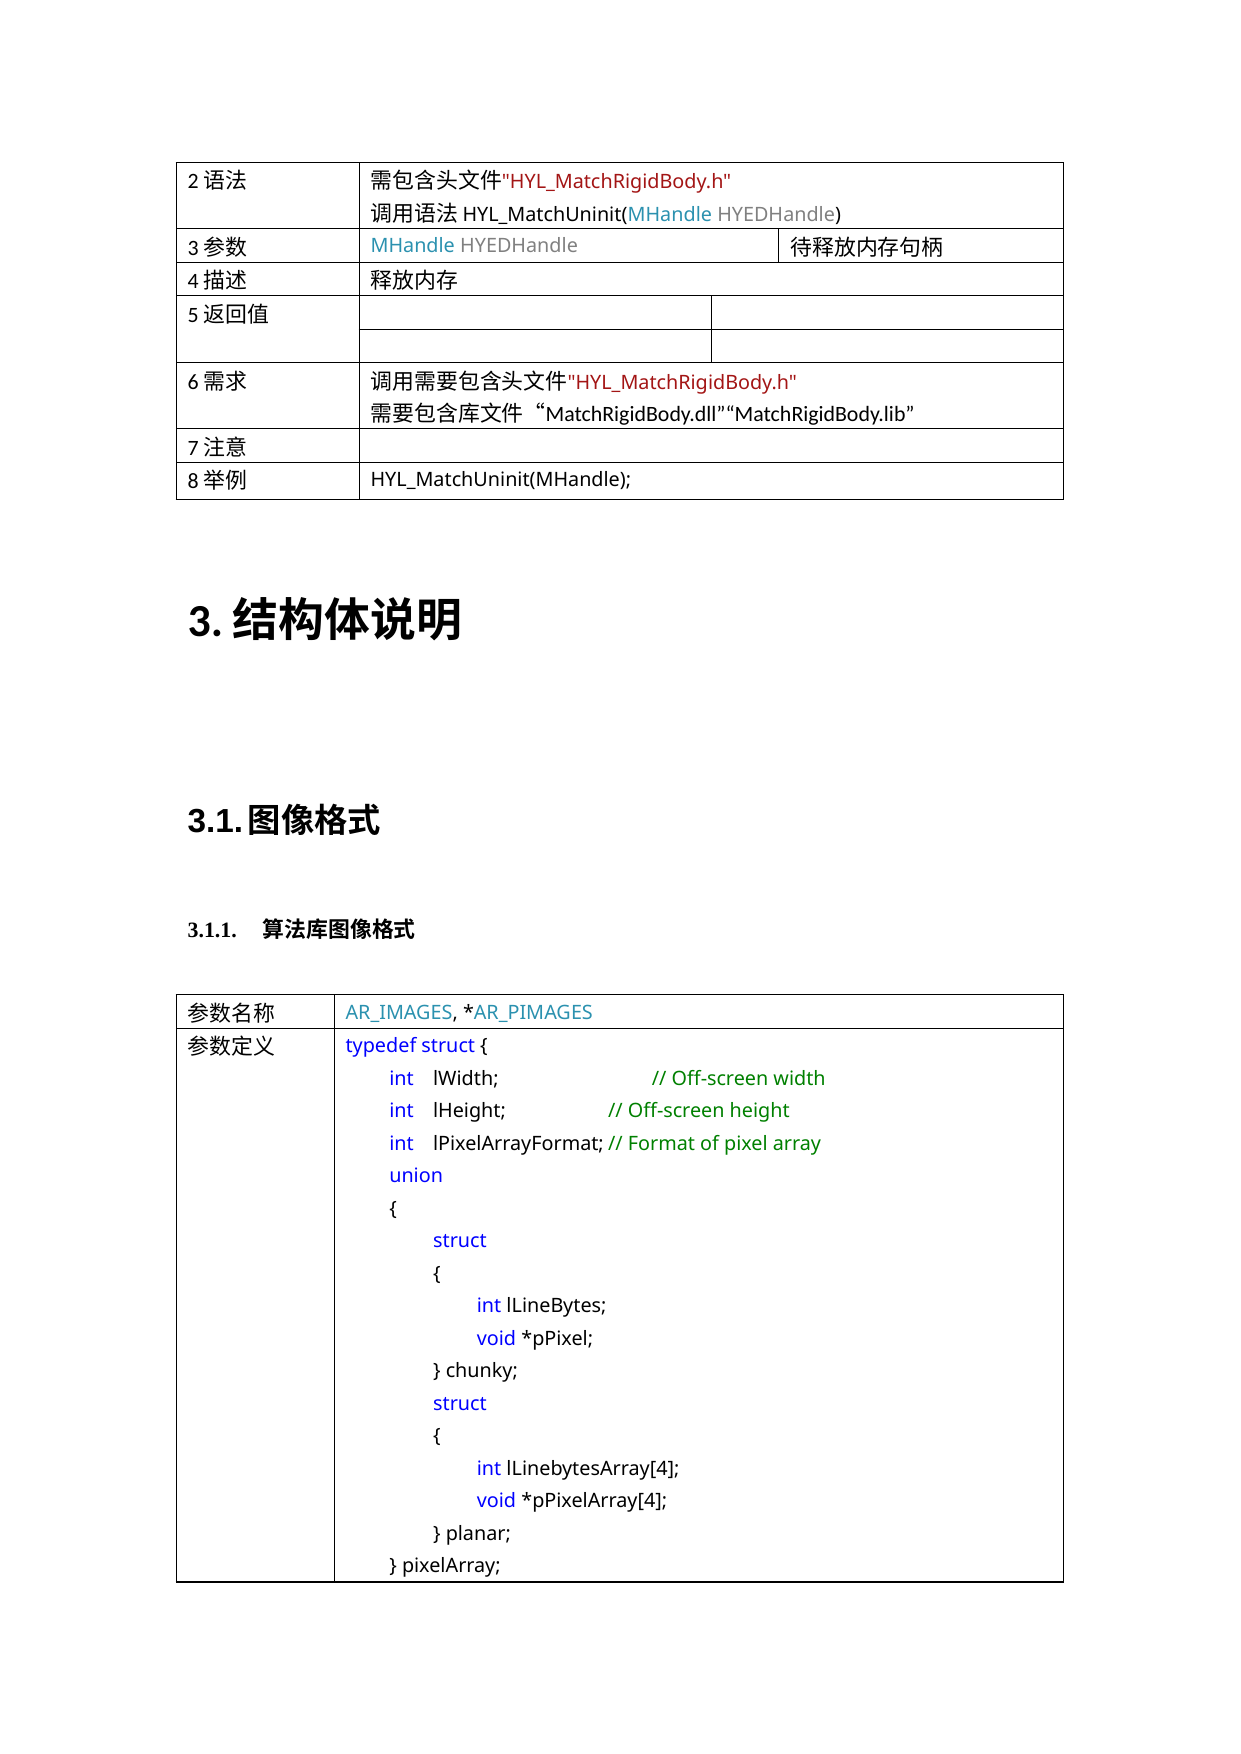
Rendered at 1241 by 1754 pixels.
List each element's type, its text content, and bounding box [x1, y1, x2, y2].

table_cell 5 返回值 [177, 296, 359, 362]
table_cell [360, 330, 711, 362]
subtitle 算法库图像格式 [187, 919, 1053, 952]
table_cell [712, 296, 1063, 329]
table_cell 3参数 [177, 229, 359, 262]
table_cell 8 举例 [177, 463, 359, 499]
table_cell 调用需要包含头文件"HYL_MatchRigidBody.h" 需要包含库文件“MatchRigidBody.dll”“MatchRigidBody.lib” [360, 363, 1063, 428]
subtitle 结构体说明 [187, 568, 1053, 665]
table_cell 参数定义 [177, 1036, 334, 1589]
table_cell 释放内存 [360, 263, 1063, 295]
table_cell 待释放内存句柄 [779, 229, 1063, 262]
table_cell [360, 429, 1063, 462]
table_cell 2 语法 [177, 163, 359, 228]
table_cell 4 描述 [177, 263, 359, 295]
table_cell HYL_MatchUninit(MHandle); [360, 463, 1063, 499]
table_cell [360, 296, 711, 329]
table_cell 7 注意 [177, 429, 359, 462]
table_header 参数名称 [177, 1003, 334, 1035]
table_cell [335, 1036, 1063, 1589]
table_cell 6 需求 [177, 363, 359, 428]
table_cell [712, 330, 1063, 362]
table_cell 需包含头文件"HYL_MatchRigidBody.h" 调用语法HYL_MatchUninit(MHandle HYEDHandle) [360, 163, 1063, 228]
table_header AR_IMAGES, *AR_PIMAGES [335, 1003, 1063, 1035]
subtitle 图像格式 [187, 793, 1053, 858]
table_cell MHandle HYEDHandle [360, 229, 778, 262]
